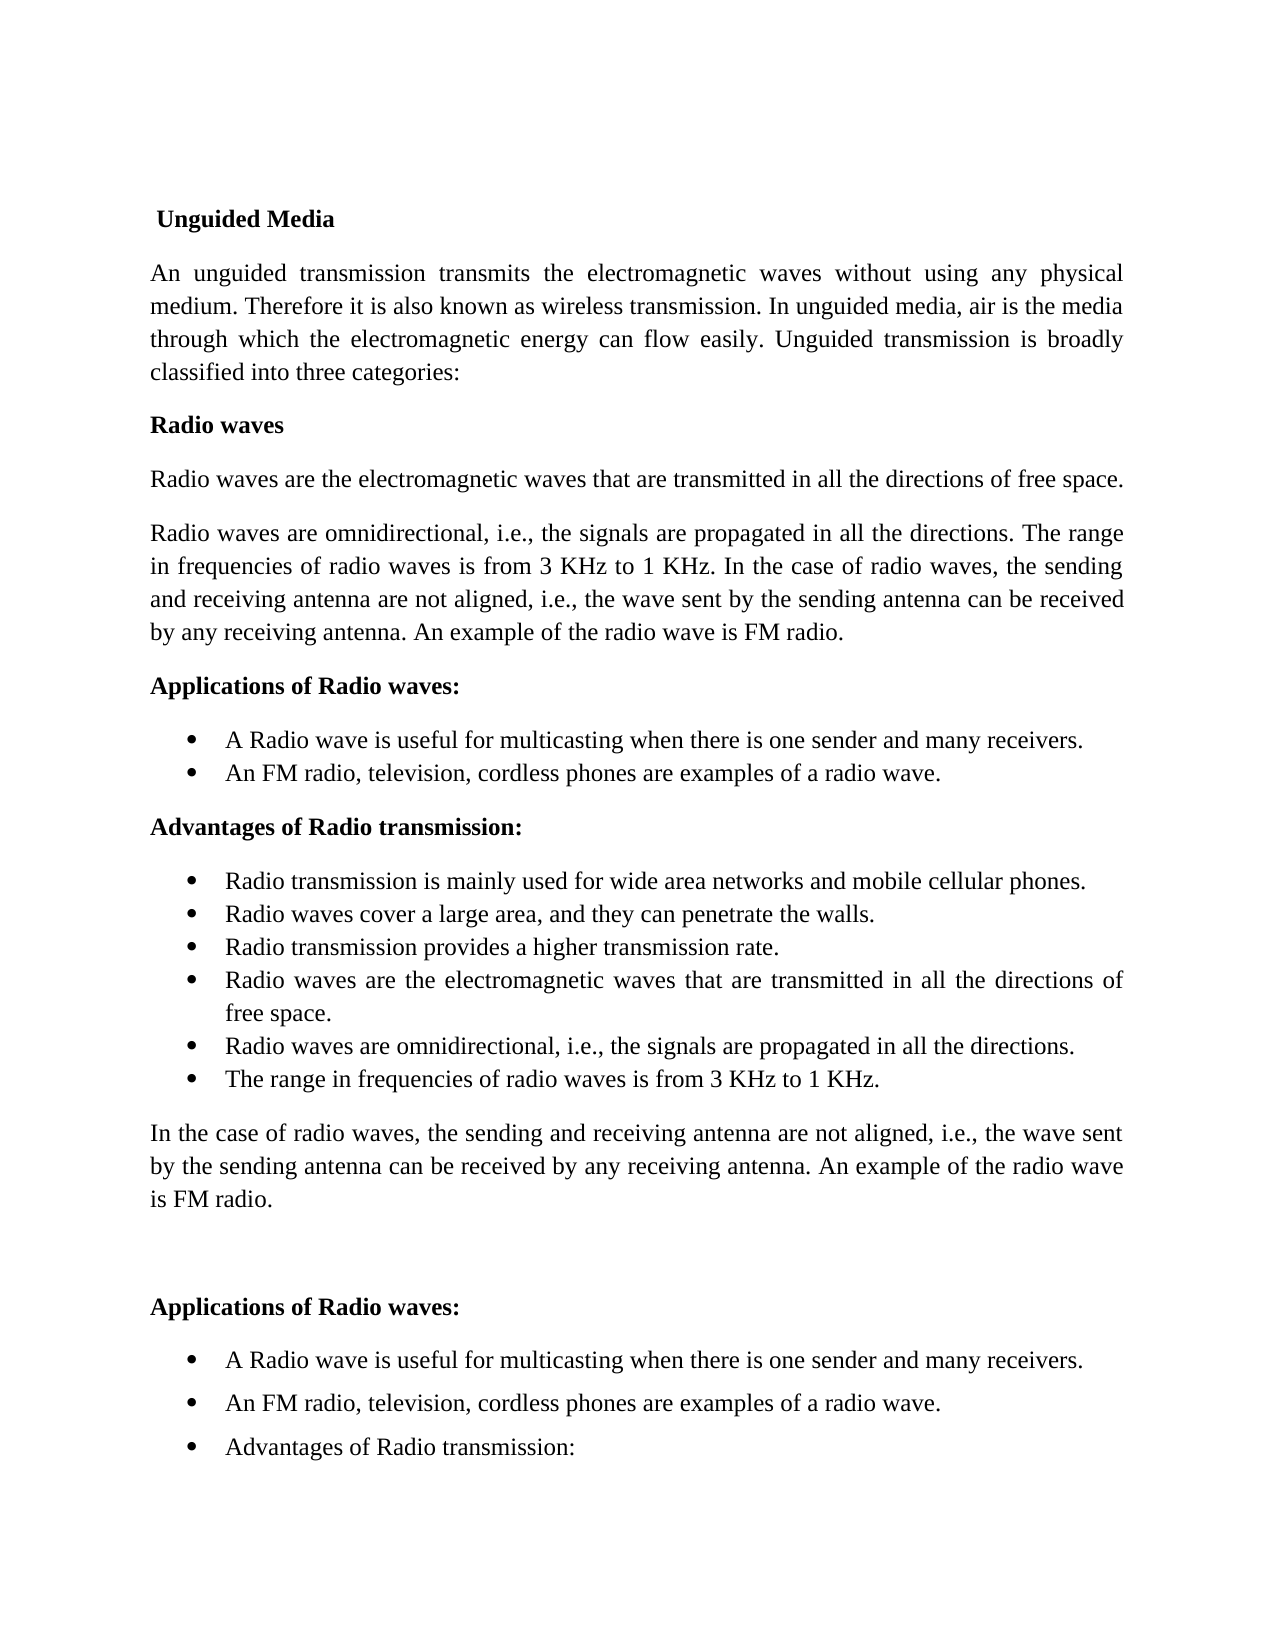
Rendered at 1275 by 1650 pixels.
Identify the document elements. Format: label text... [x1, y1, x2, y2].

text Radio waves are the electromagnetic waves that are transmitted in all the directions of free space. [150, 464, 1125, 493]
text Applications of Radio waves: [150, 671, 1125, 700]
list Radio waves cover a large area, and they can penetrate the walls. [187, 899, 1125, 928]
list Radio waves are omnidirectional, i.e., the signals are propagated in all the directions. [187, 1031, 1125, 1060]
text Radio waves [150, 411, 1125, 439]
list The range in frequencies of radio waves is from 3 KHz to 1 KHz. [187, 1064, 1125, 1093]
list Advantages of Radio transmission: [187, 1432, 1125, 1460]
list Radio transmission provides a higher transmission rate. [187, 932, 1125, 961]
text An unguided transmission transmits the electromagnetic waves without using any physical medium. Therefore it is also known as wireless transmission. In unguided media, air is the media through which the electromagnetic energy can flow easily. Unguided transmission is broadly classified into three categories: [150, 258, 1125, 386]
text In the case of radio waves, the sending and receiving antenna are not aligned, i.e., the wave sent by the sending antenna can be received by any receiving antenna. An example of the radio wave is FM radio. [150, 1118, 1125, 1213]
text Radio waves are omnidirectional, i.e., the signals are propagated in all the directions. The range in frequencies of radio waves is from 3 KHz to 1 KHz. In the case of radio waves, the sending and receiving antenna are not aligned, i.e., the wave sent by the sending antenna can be received by any receiving antenna. An example of the radio wave is FM radio. [150, 518, 1125, 646]
list A Radio wave is useful for multicasting when there is one sender and many receivers. [187, 1345, 1125, 1374]
list Radio waves are the electromagnetic waves that are transmitted in all the directions of free space. [187, 965, 1125, 1027]
text Unguided Media [150, 204, 1125, 233]
list A Radio wave is useful for multicasting when there is one sender and many receivers. [187, 725, 1125, 754]
text Advantages of Radio transmission: [150, 812, 1125, 841]
list An FM radio, television, cordless phones are examples of a radio wave. [187, 758, 1125, 787]
text Applications of Radio waves: [150, 1292, 1125, 1320]
list An FM radio, television, cordless phones are examples of a radio wave. [187, 1388, 1125, 1417]
list Radio transmission is mainly used for wide area networks and mobile cellular phones. [187, 866, 1125, 894]
